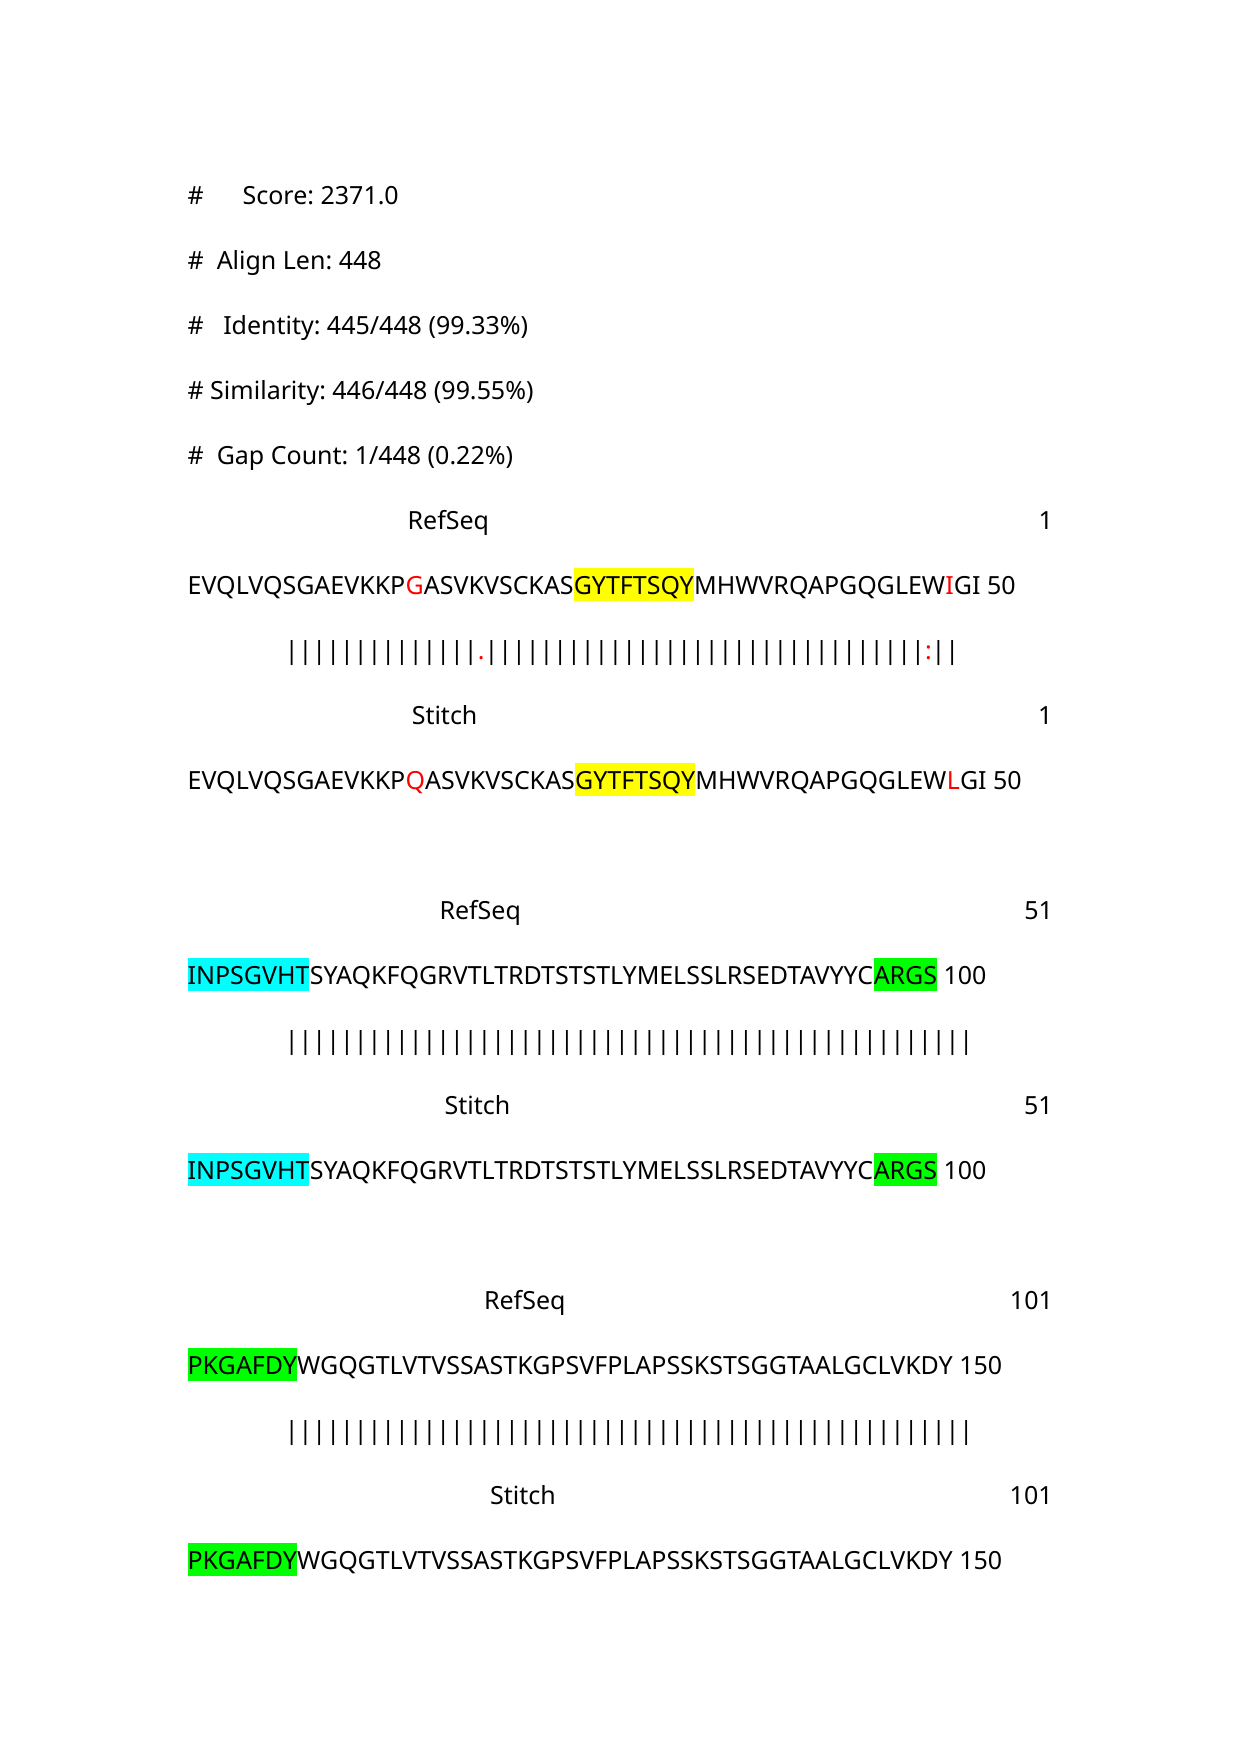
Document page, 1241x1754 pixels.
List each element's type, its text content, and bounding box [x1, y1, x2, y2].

text # Similarity: 446/448 (99.55%) [187, 357, 1053, 422]
text ||||||||||||||.||||||||||||||||||||||||||||||||:|| [187, 617, 1053, 682]
text # Align Len: 448 [187, 227, 1053, 292]
text RefSeq 51 INPSGVHTSYAQKFQGRVTLTRDTSTSTLYMELSSLRSEDTAVYYCARGS 100 [187, 877, 1053, 1007]
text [187, 1397, 1053, 1462]
text |||||||||||||||||||||||||||||||||||||||||||||||||| [187, 1007, 1053, 1072]
text Stitch 1 EVQLVQSGAEVKKPQASVKVSCKASGYTFTSQYMHWVRQAPGQGLEWLGI 50 [187, 682, 1053, 812]
text # Identity: 445/448 (99.33%) [187, 292, 1053, 357]
text # Score: 2371.0 [187, 162, 1053, 227]
text RefSeq 101 PKGAFDYWGQGTLVTVSSASTKGPSVFPLAPSSKSTSGGTAALGCLVKDY 150 [187, 1267, 1053, 1397]
text Stitch 51 INPSGVHTSYAQKFQGRVTLTRDTSTSTLYMELSSLRSEDTAVYYCARGS 100 [187, 1072, 1053, 1202]
text RefSeq 1 EVQLVQSGAEVKKPGASVKVSCKASGYTFTSQYMHWVRQAPGQGLEWIGI 50 [187, 487, 1053, 617]
text Stitch 101 PKGAFDYWGQGTLVTVSSASTKGPSVFPLAPSSKSTSGGTAALGCLVKDY 150 [187, 1462, 1053, 1592]
text # Gap Count: 1/448 (0.22%) [187, 422, 1053, 487]
